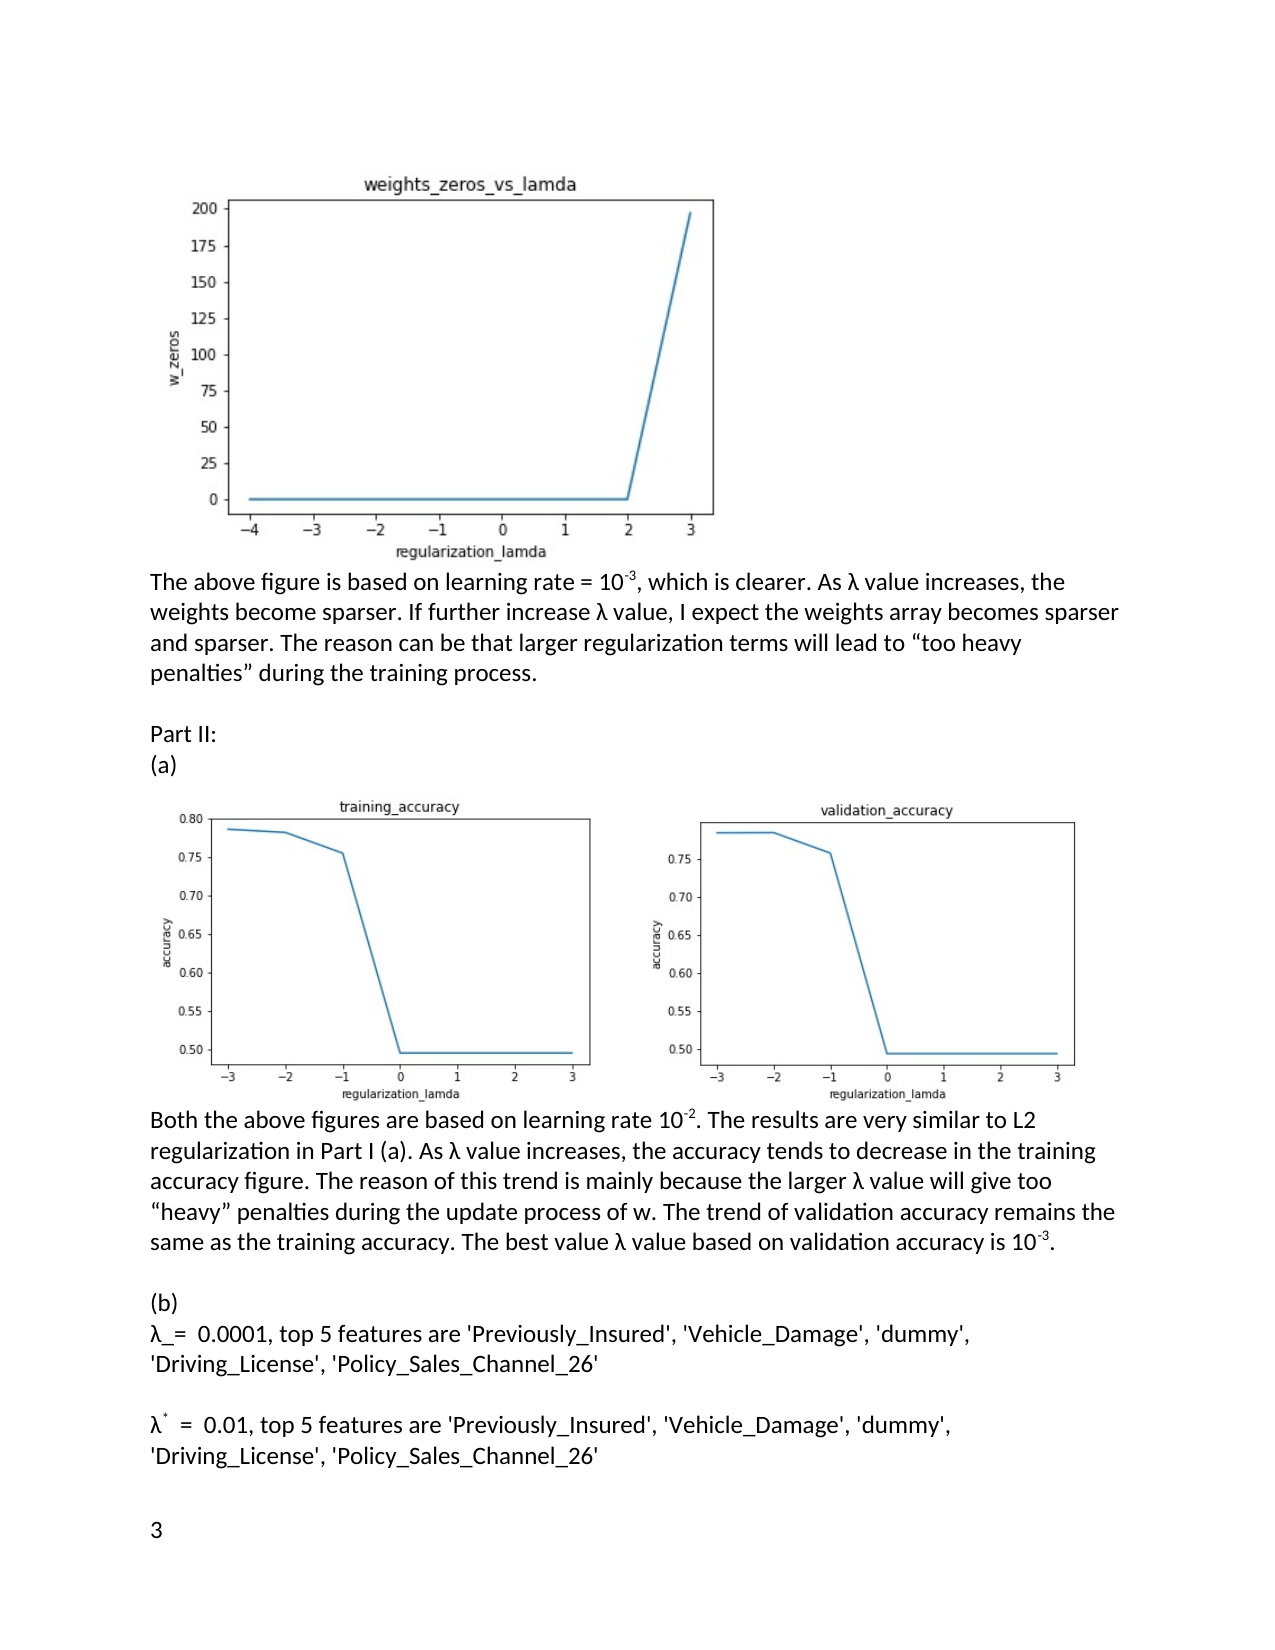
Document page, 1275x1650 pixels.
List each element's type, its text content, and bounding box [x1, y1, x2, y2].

text The above figure is based on learning rate = 10-3, which is clearer. As λ value increases, the weights become sparser. If further increase λ value, I expect the weights array becomes sparser and sparser. The reason can be that larger regularization terms will lead to “too heavy penalties” during the training process. [150, 566, 1125, 688]
text Both the above figures are based on learning rate 10-2. The results are very similar to L2 regularization in Part I (a). As λ value increases, the accuracy tends to decrease in the training accuracy figure. The reason of this trend is mainly because the larger λ value will give too “heavy” penalties during the update process of w. The trend of validation accuracy remains the same as the training accuracy. The best value λ value based on validation accuracy is 10-3. [150, 1104, 1125, 1257]
picture [640, 783, 1122, 1105]
text λ* = 0.01, top 5 features are 'Previously_Insured', 'Vehicle_Damage', 'dummy', 'Driving_License', 'Policy_Sales_Channel_26' [150, 1410, 1125, 1471]
text Part II: [150, 719, 1125, 749]
picture [150, 779, 638, 1105]
picture [150, 150, 774, 566]
text (b) [150, 1288, 1125, 1318]
text λ_= 0.0001, top 5 features are 'Previously_Insured', 'Vehicle_Damage', 'dummy', 'Driving_License', 'Policy_Sales_Channel_26' [150, 1318, 1125, 1379]
text (a) [150, 749, 1125, 780]
